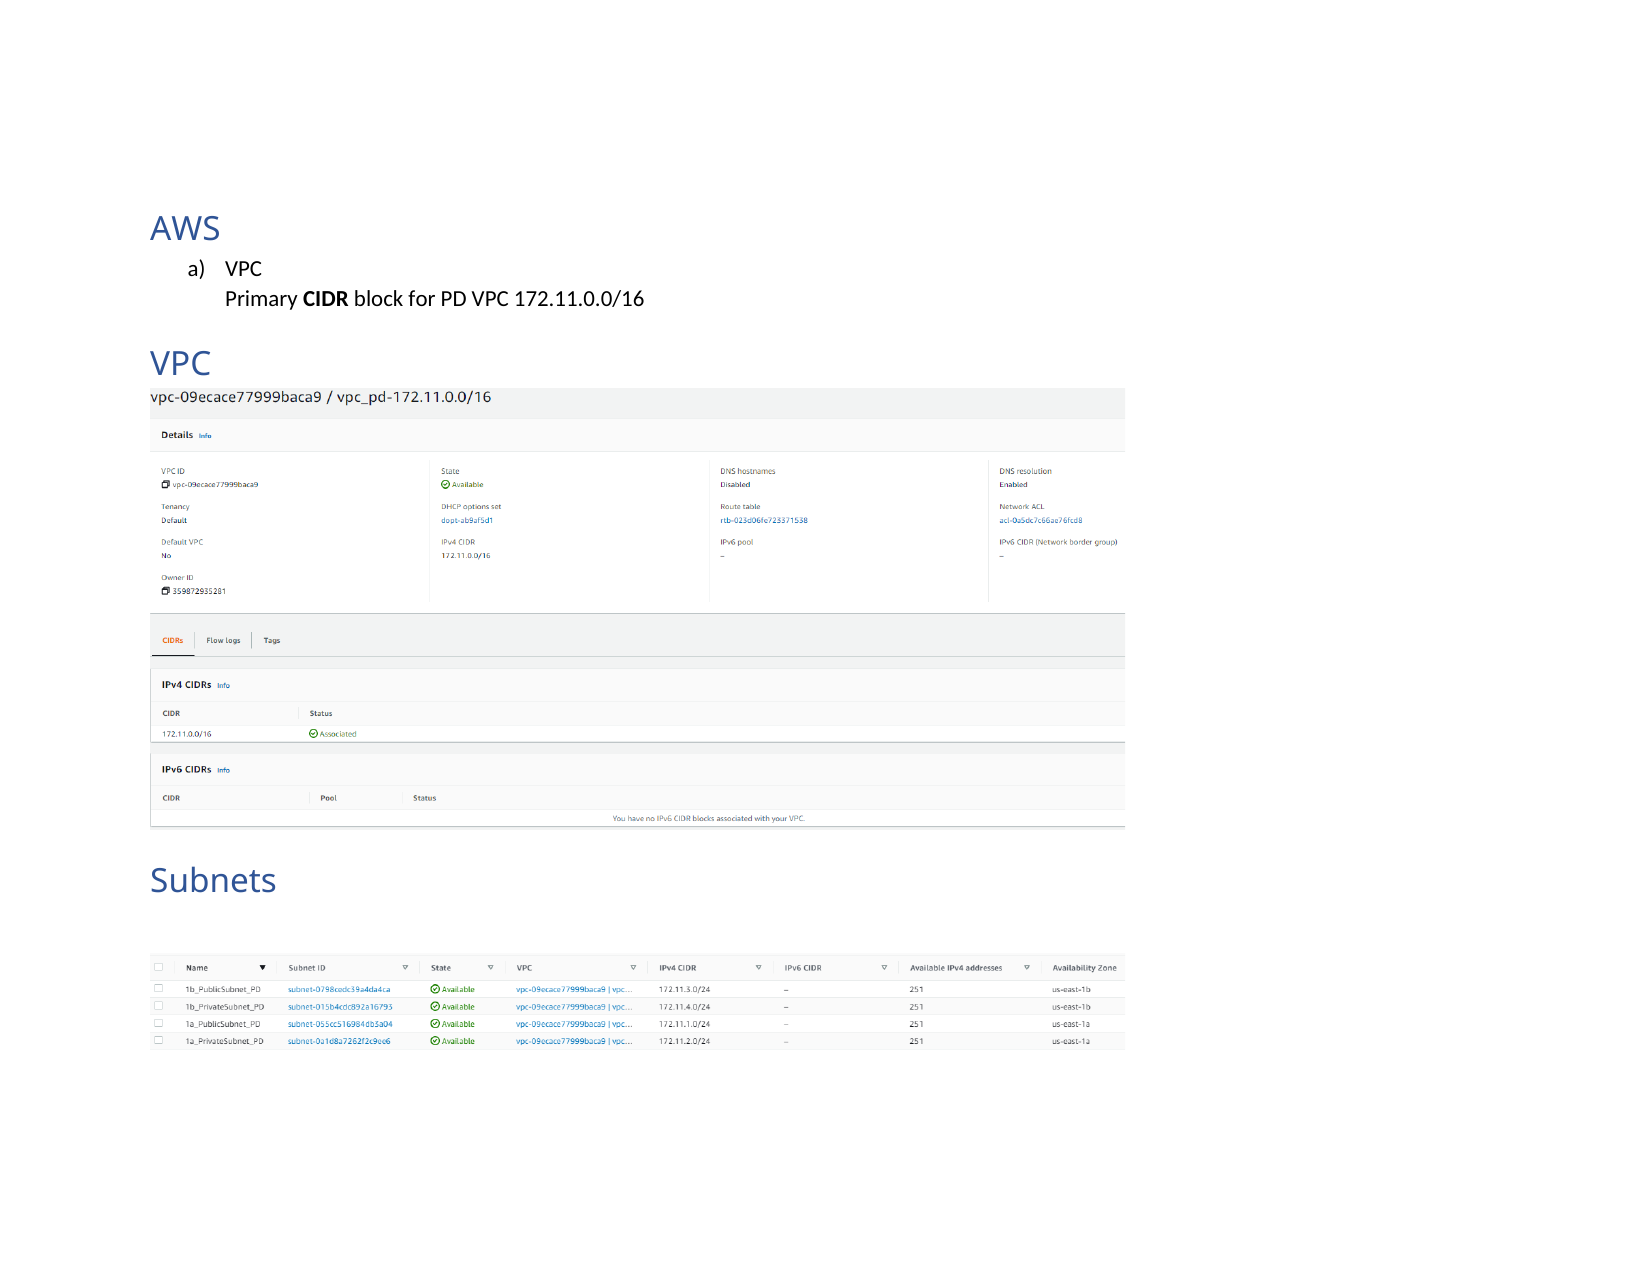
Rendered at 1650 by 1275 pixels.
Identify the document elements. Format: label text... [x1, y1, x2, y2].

picture [150, 388, 1125, 830]
list Primary CIDR block for PD VPC 172.11.0.0/16 [225, 284, 1500, 312]
subtitle VPC [150, 339, 1500, 385]
list VPC [187, 254, 1500, 282]
subtitle Subnets [150, 857, 1500, 903]
subtitle AWS [150, 205, 1500, 251]
picture [150, 953, 1125, 1050]
